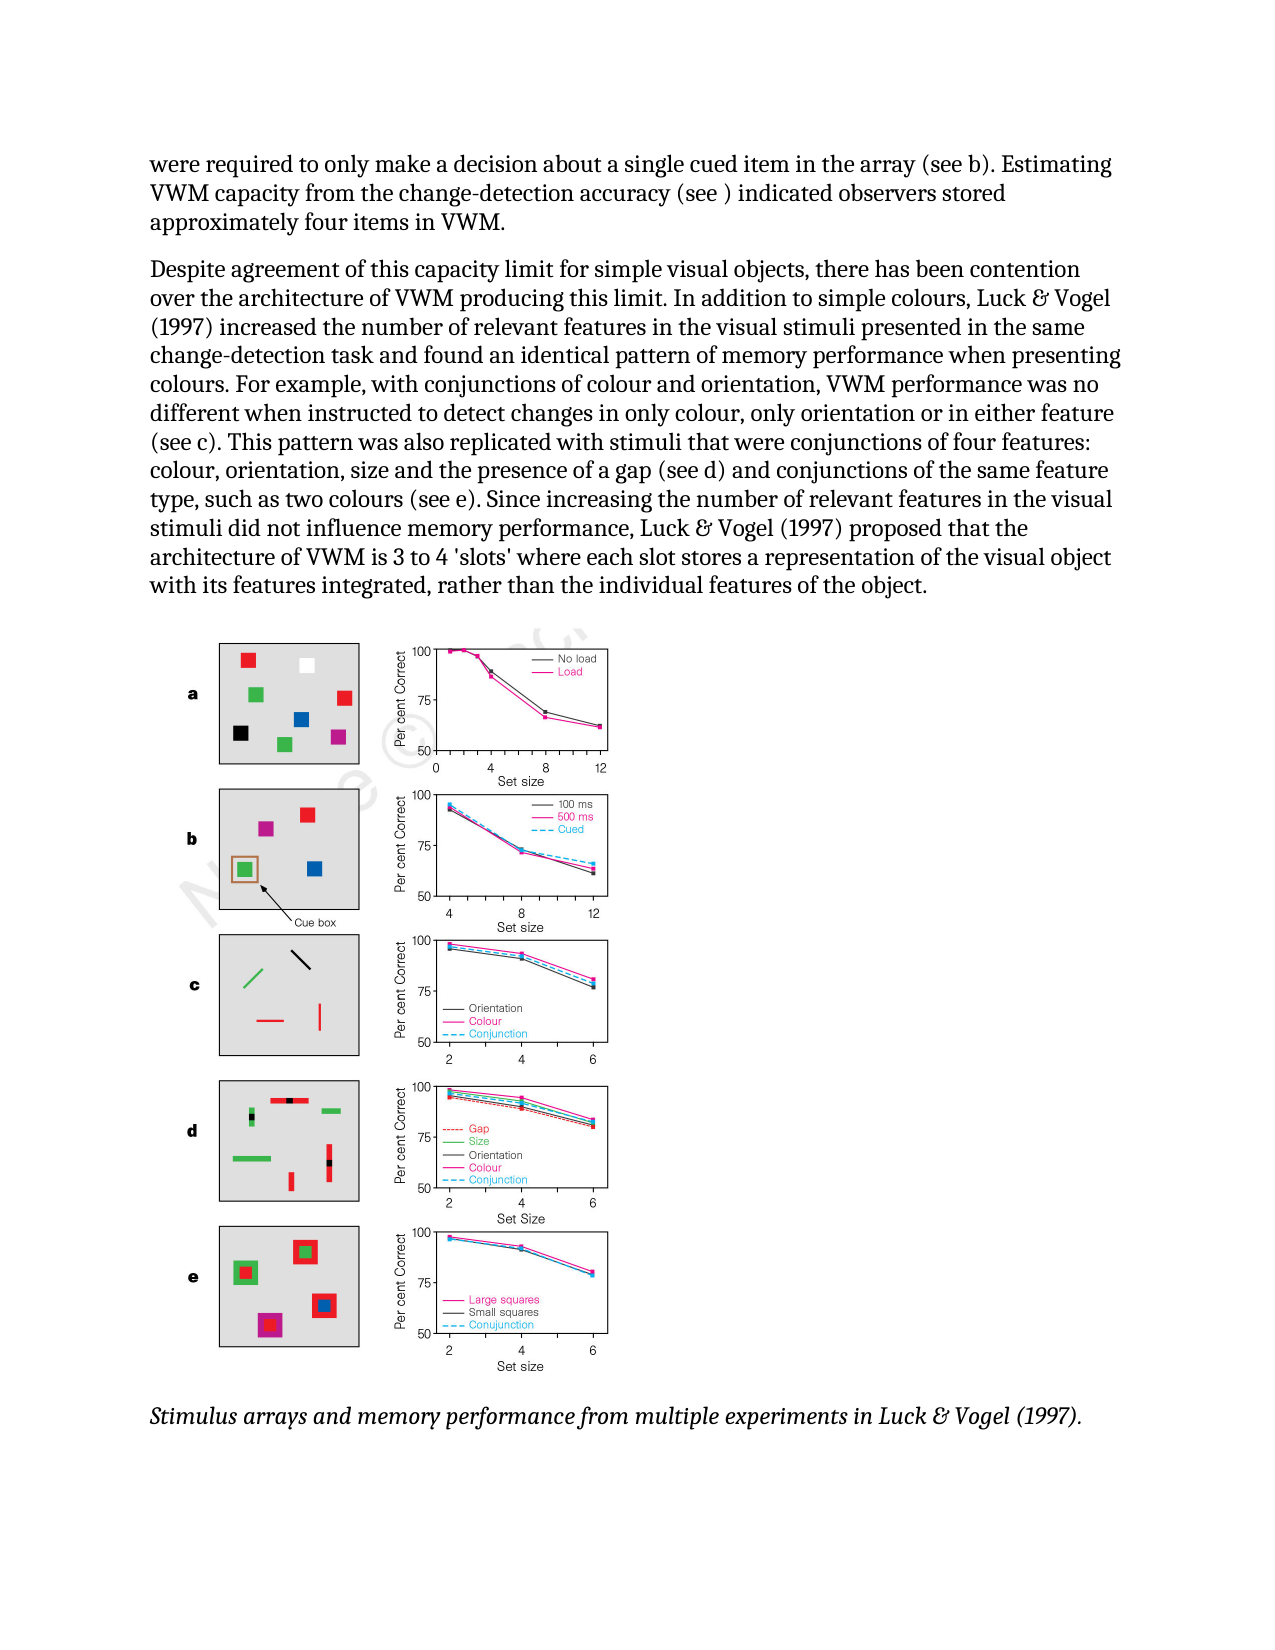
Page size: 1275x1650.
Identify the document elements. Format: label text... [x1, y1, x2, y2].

text Stimulus arrays and memory performance from multiple experiments in Luck & Vogel (1997). [150, 1402, 1125, 1430]
text Despite agreement of this capacity limit for simple visual objects, there has been contention over the architecture of VWM producing this limit. In addition to simple colours, Luck & Vogel (1997) increased the number of relevant features in the visual stimuli presented in the same change-detection task and found an identical pattern of memory performance when presenting colours. For example, with conjunctions of colour and orientation, VWM performance was no different when instructed to detect changes in only colour, only orientation or in either feature (see c). This pattern was also replicated with stimuli that were conjunctions of four features: colour, orientation, size and the presence of a gap (see d) and conjunctions of the same feature type, such as two colours (see e). Since increasing the number of relevant features in the visual stimuli did not influence memory performance, Luck & Vogel (1997) proposed that the architecture of VWM is 3 to 4 'slots' where each slot stores a representation of the visual object with its features integrated, rather than the individual features of the object. [150, 255, 1125, 600]
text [150, 150, 1125, 236]
picture [168, 618, 629, 1381]
